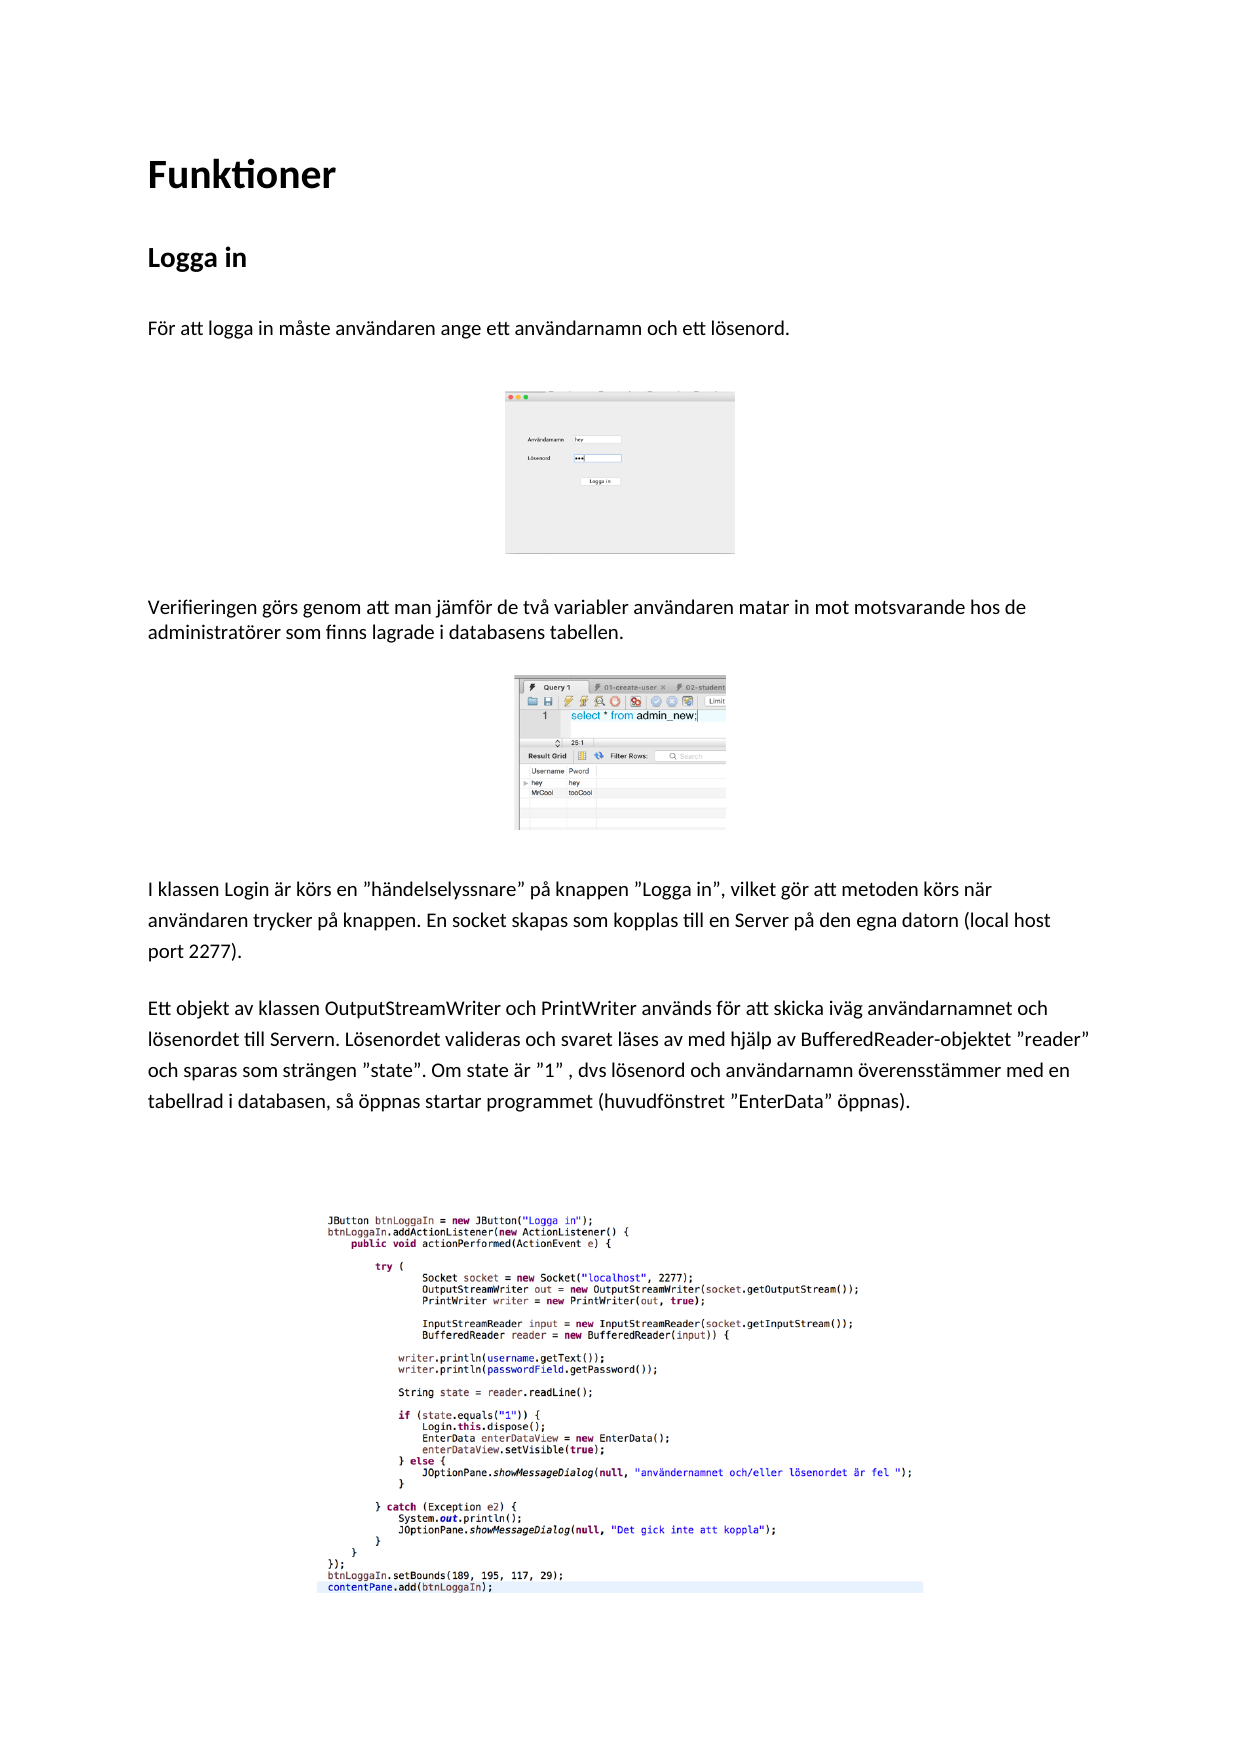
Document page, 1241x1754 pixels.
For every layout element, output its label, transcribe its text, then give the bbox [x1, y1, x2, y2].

text I klassen Login är körs en ”händelselyssnare” på knappen ”Logga in”, vilket gör att metoden körs när användaren trycker på knappen. En socket skapas som kopplas till en Server på den egna datorn (local host port 2277). [148, 870, 1093, 964]
picture [317, 1204, 924, 1601]
text Funktioner [148, 148, 1093, 198]
picture [505, 391, 735, 554]
text Ett objekt av klassen OutputStreamWriter och PrintWriter används för att skicka iväg användarnamnet och lösenordet till Servern. Lösenordet valideras och svaret läses av med hjälp av BufferedReader-objektet ”reader” och sparas som strängen ”state”. Om state är ”1” , dvs lösenord och användarnamn överensstämmer med en tabellrad i databasen, så öppnas startar programmet (huvudfönstret ”EnterData” öppnas). [148, 989, 1093, 1114]
text Logga in [148, 239, 1093, 275]
picture [514, 675, 726, 830]
text Verifieringen görs genom att man jämför de två variabler användaren matar in mot motsvarande hos de administratörer som finns lagrade i databasens tabellen. [148, 594, 1093, 676]
text För att logga in måste användaren ange ett användarnamn och ett lösenord. [148, 316, 1093, 341]
